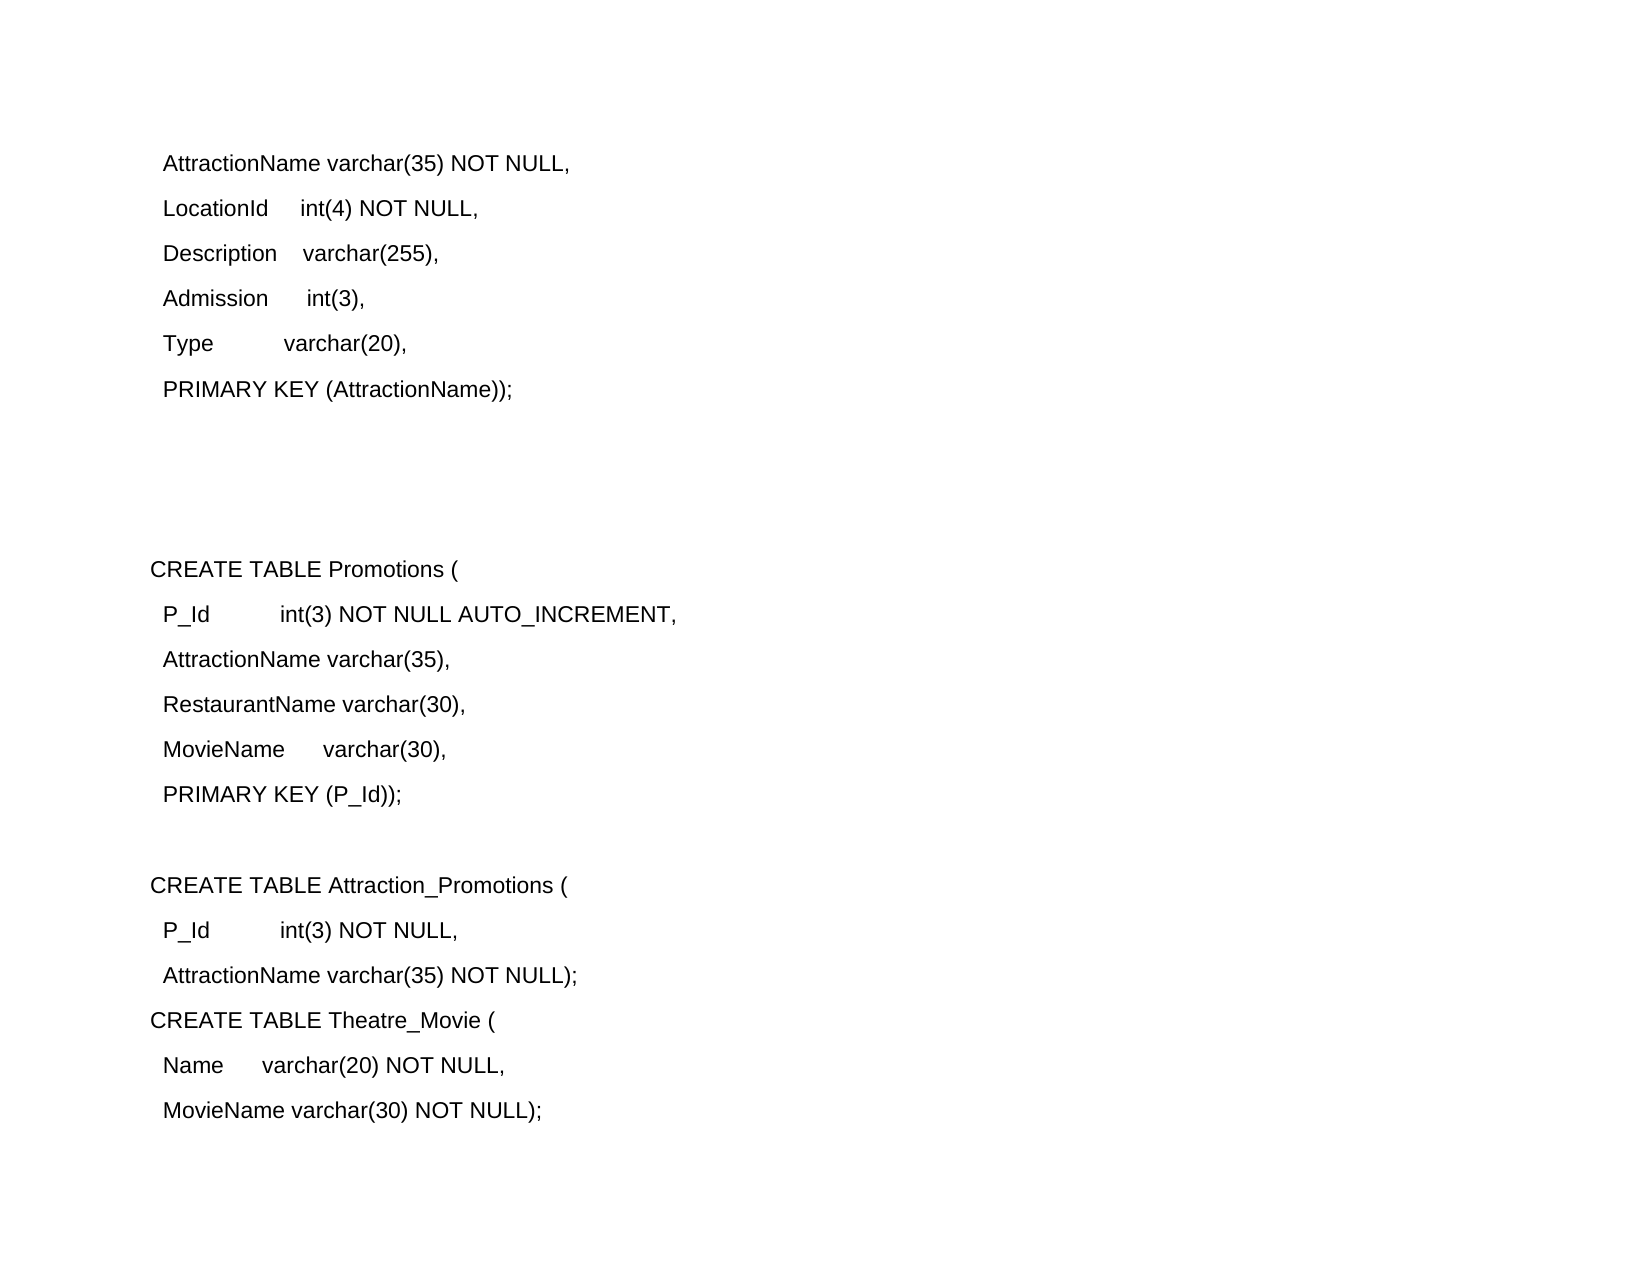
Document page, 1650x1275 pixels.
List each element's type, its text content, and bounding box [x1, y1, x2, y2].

text Name varchar(20) NOT NULL, [150, 1052, 1500, 1078]
text CREATE TABLE Promotions ( [150, 556, 1500, 582]
text P_Id int(3) NOT NULL, [150, 917, 1500, 943]
text Type varchar(20), [150, 330, 1500, 357]
text CREATE TABLE Theatre_Movie ( [150, 1007, 1500, 1033]
text PRIMARY KEY (P_Id)); [150, 781, 1500, 808]
text Description varchar(255), [150, 240, 1500, 267]
text AttractionName varchar(35) NOT NULL, [150, 150, 1500, 176]
text CREATE TABLE Attraction_Promotions ( [150, 872, 1500, 898]
text P_Id int(3) NOT NULL AUTO_INCREMENT, [150, 601, 1500, 627]
text LocationId int(4) NOT NULL, [150, 195, 1500, 221]
text AttractionName varchar(35) NOT NULL); [150, 962, 1500, 988]
text PRIMARY KEY (AttractionName)); [150, 376, 1500, 402]
text RestaurantName varchar(30), [150, 691, 1500, 718]
text MovieName varchar(30), [150, 736, 1500, 763]
text AttractionName varchar(35), [150, 646, 1500, 672]
text MovieName varchar(30) NOT NULL); [150, 1097, 1500, 1123]
text Admission int(3), [150, 285, 1500, 312]
